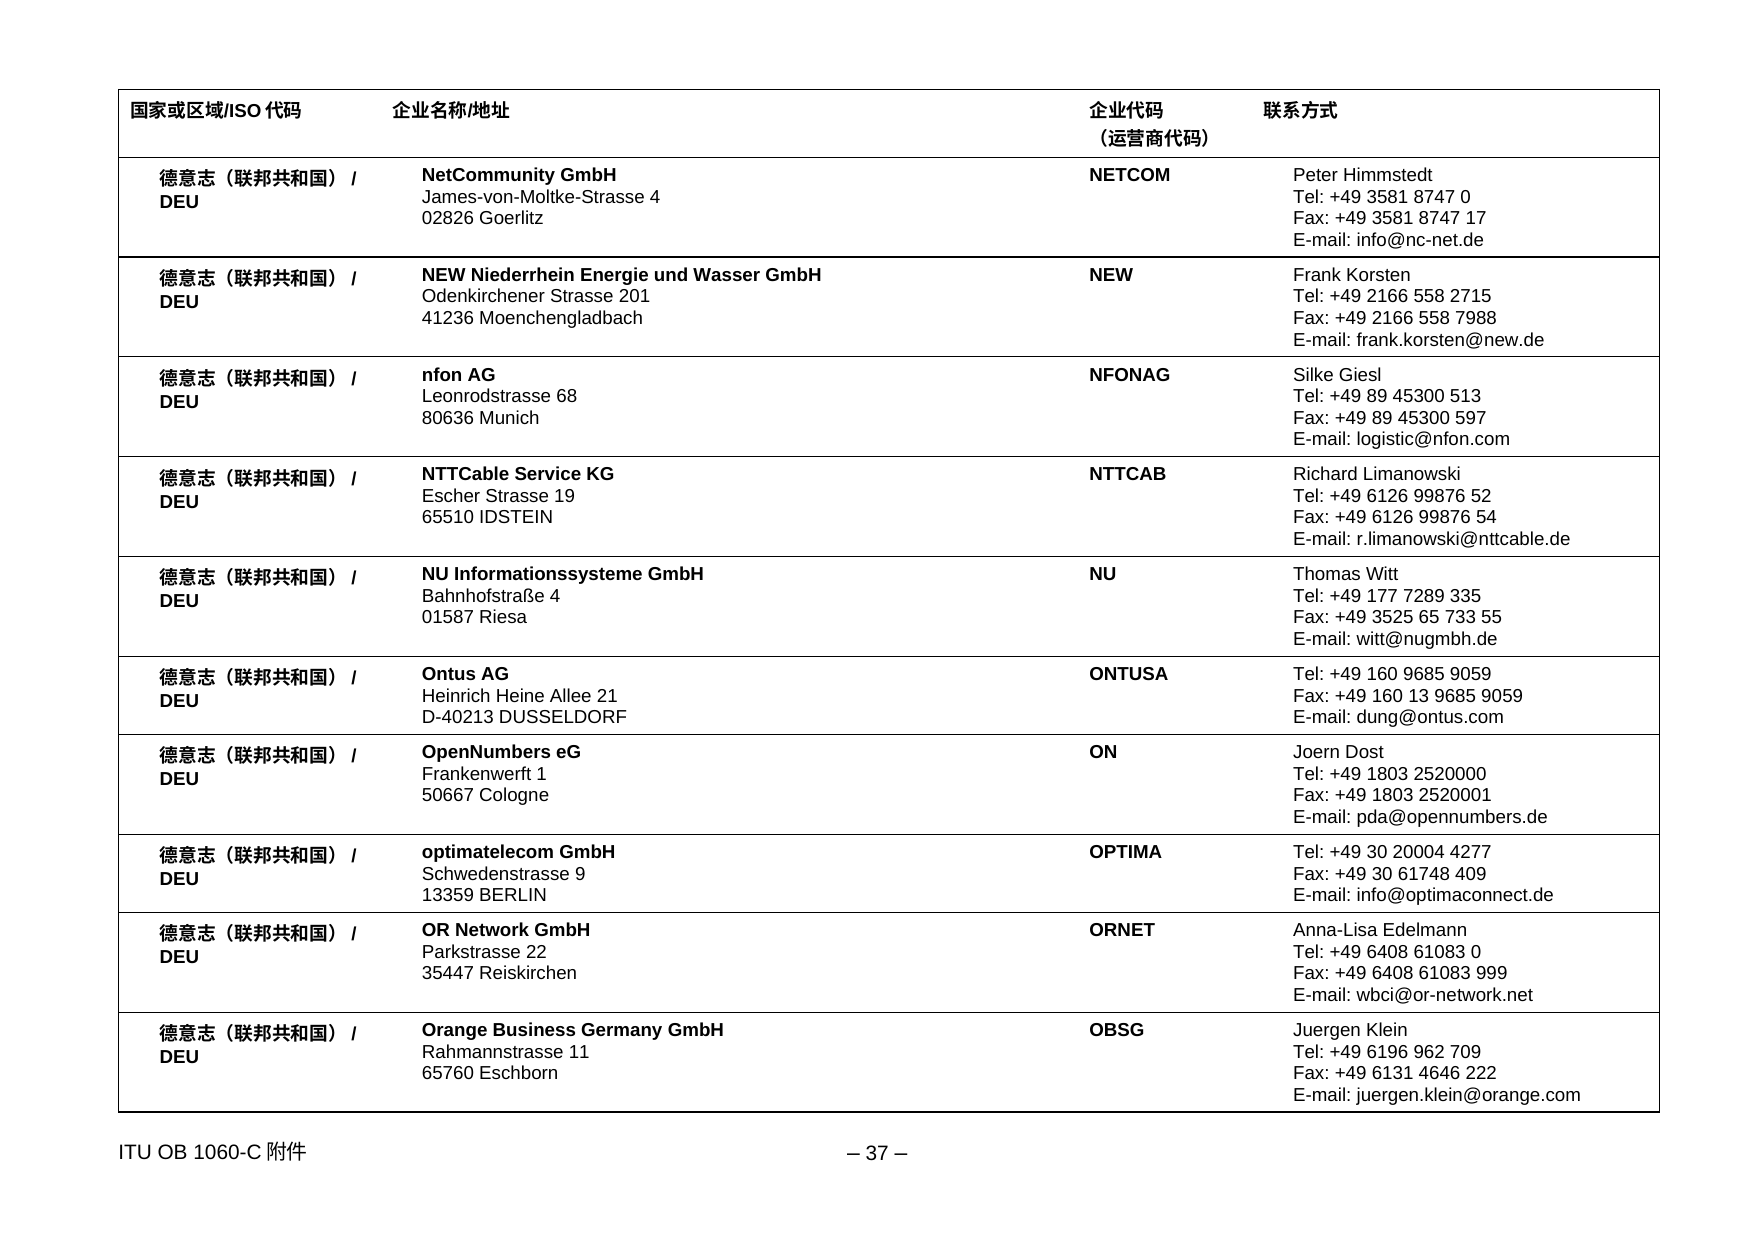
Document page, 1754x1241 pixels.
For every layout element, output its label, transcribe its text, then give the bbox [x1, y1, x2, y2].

table_cell Tel: +49 160 9685 9059 Fax: +49 160 13 9685 9059 E-mail: dung@ontus.com [1252, 657, 1659, 734]
table_cell OBSG [1060, 1013, 1252, 1111]
table_header 联系方式 [1252, 90, 1659, 157]
table_cell NU Informationssysteme GmbH Bahnhofstraße 4 01587 Riesa [381, 557, 1060, 656]
table_cell Silke Giesl Tel: +49 89 45300 513 Fax: +49 89 45300 597 E-mail: logistic@nfon.com [1252, 357, 1659, 456]
table_cell Tel: +49 30 20004 4277 Fax: +49 30 61748 409 E-mail: info@optimaconnect.de [1252, 835, 1659, 912]
table_cell Anna-Lisa Edelmann Tel: +49 6408 61083 0 Fax: +49 6408 61083 999 E-mail: wbci@or-network.net [1252, 913, 1659, 1012]
table_cell NTTCAB [1060, 457, 1252, 556]
table_cell Frank Korsten Tel: +49 2166 558 2715 Fax: +49 2166 558 7988 E-mail: frank.korsten@new.de [1252, 258, 1659, 356]
table_cell 德意志（联邦共和国） / DEU [119, 735, 381, 833]
table_cell optimatelecom GmbH Schwedenstrasse 9 13359 BERLIN [381, 835, 1060, 912]
table_cell Juergen Klein Tel: +49 6196 962 709 Fax: +49 6131 4646 222 E-mail: juergen.klein@orange.com [1252, 1013, 1659, 1111]
table_cell 德意志（联邦共和国） / DEU [119, 913, 381, 1012]
table_cell NetCommunity GmbH James-von-Moltke-Strasse 4 02826 Goerlitz [381, 158, 1060, 256]
table_cell Thomas Witt Tel: +49 177 7289 335 Fax: +49 3525 65 733 55 E-mail: witt@nugmbh.de [1252, 557, 1659, 656]
table_cell 德意志（联邦共和国） / DEU [119, 557, 381, 656]
table_cell NTTCable Service KG Escher Strasse 19 65510 IDSTEIN [381, 457, 1060, 556]
table_cell 德意志（联邦共和国） / DEU [119, 1013, 381, 1111]
table_cell OpenNumbers eG Frankenwerft 1 50667 Cologne [381, 735, 1060, 833]
table_header 企业代码 （运营商代码） [1060, 90, 1252, 157]
table_cell 德意志（联邦共和国） / DEU [119, 258, 381, 356]
table_cell OPTIMA [1060, 835, 1252, 912]
table_cell Richard Limanowski Tel: +49 6126 99876 52 Fax: +49 6126 99876 54 E-mail: r.limanowski@nttcable.de [1252, 457, 1659, 556]
table_cell nfon AG Leonrodstrasse 68 80636 Munich [381, 357, 1060, 456]
table_cell 德意志（联邦共和国） / DEU [119, 657, 381, 734]
table_cell ON [1060, 735, 1252, 833]
table_cell ORNET [1060, 913, 1252, 1012]
table_cell OR Network GmbH Parkstrasse 22 35447 Reiskirchen [381, 913, 1060, 1012]
table_cell Ontus AG Heinrich Heine Allee 21 D-40213 DUSSELDORF [381, 657, 1060, 734]
table_cell NFONAG [1060, 357, 1252, 456]
table_cell NETCOM [1060, 158, 1252, 256]
table_header 国家或区域/ISO代码 [119, 90, 381, 157]
table_cell 德意志（联邦共和国） / DEU [119, 357, 381, 456]
table_cell 德意志（联邦共和国） / DEU [119, 457, 381, 556]
table_cell Joern Dost Tel: +49 1803 2520000 Fax: +49 1803 2520001 E-mail: pda@opennumbers.de [1252, 735, 1659, 833]
table_header 企业名称/地址 [381, 90, 1060, 157]
table_cell NU [1060, 557, 1252, 656]
table_cell Peter Himmstedt Tel: +49 3581 8747 0 Fax: +49 3581 8747 17 E-mail: info@nc-net.de [1252, 158, 1659, 256]
table_cell 德意志（联邦共和国） / DEU [119, 158, 381, 256]
table_cell 德意志（联邦共和国） / DEU [119, 835, 381, 912]
table_cell NEW [1060, 258, 1252, 356]
table_cell ONTUSA [1060, 657, 1252, 734]
table_cell Orange Business Germany GmbH Rahmannstrasse 11 65760 Eschborn [381, 1013, 1060, 1111]
table_cell NEW Niederrhein Energie und Wasser GmbH Odenkirchener Strasse 201 41236 Moenchengladbach [381, 258, 1060, 356]
